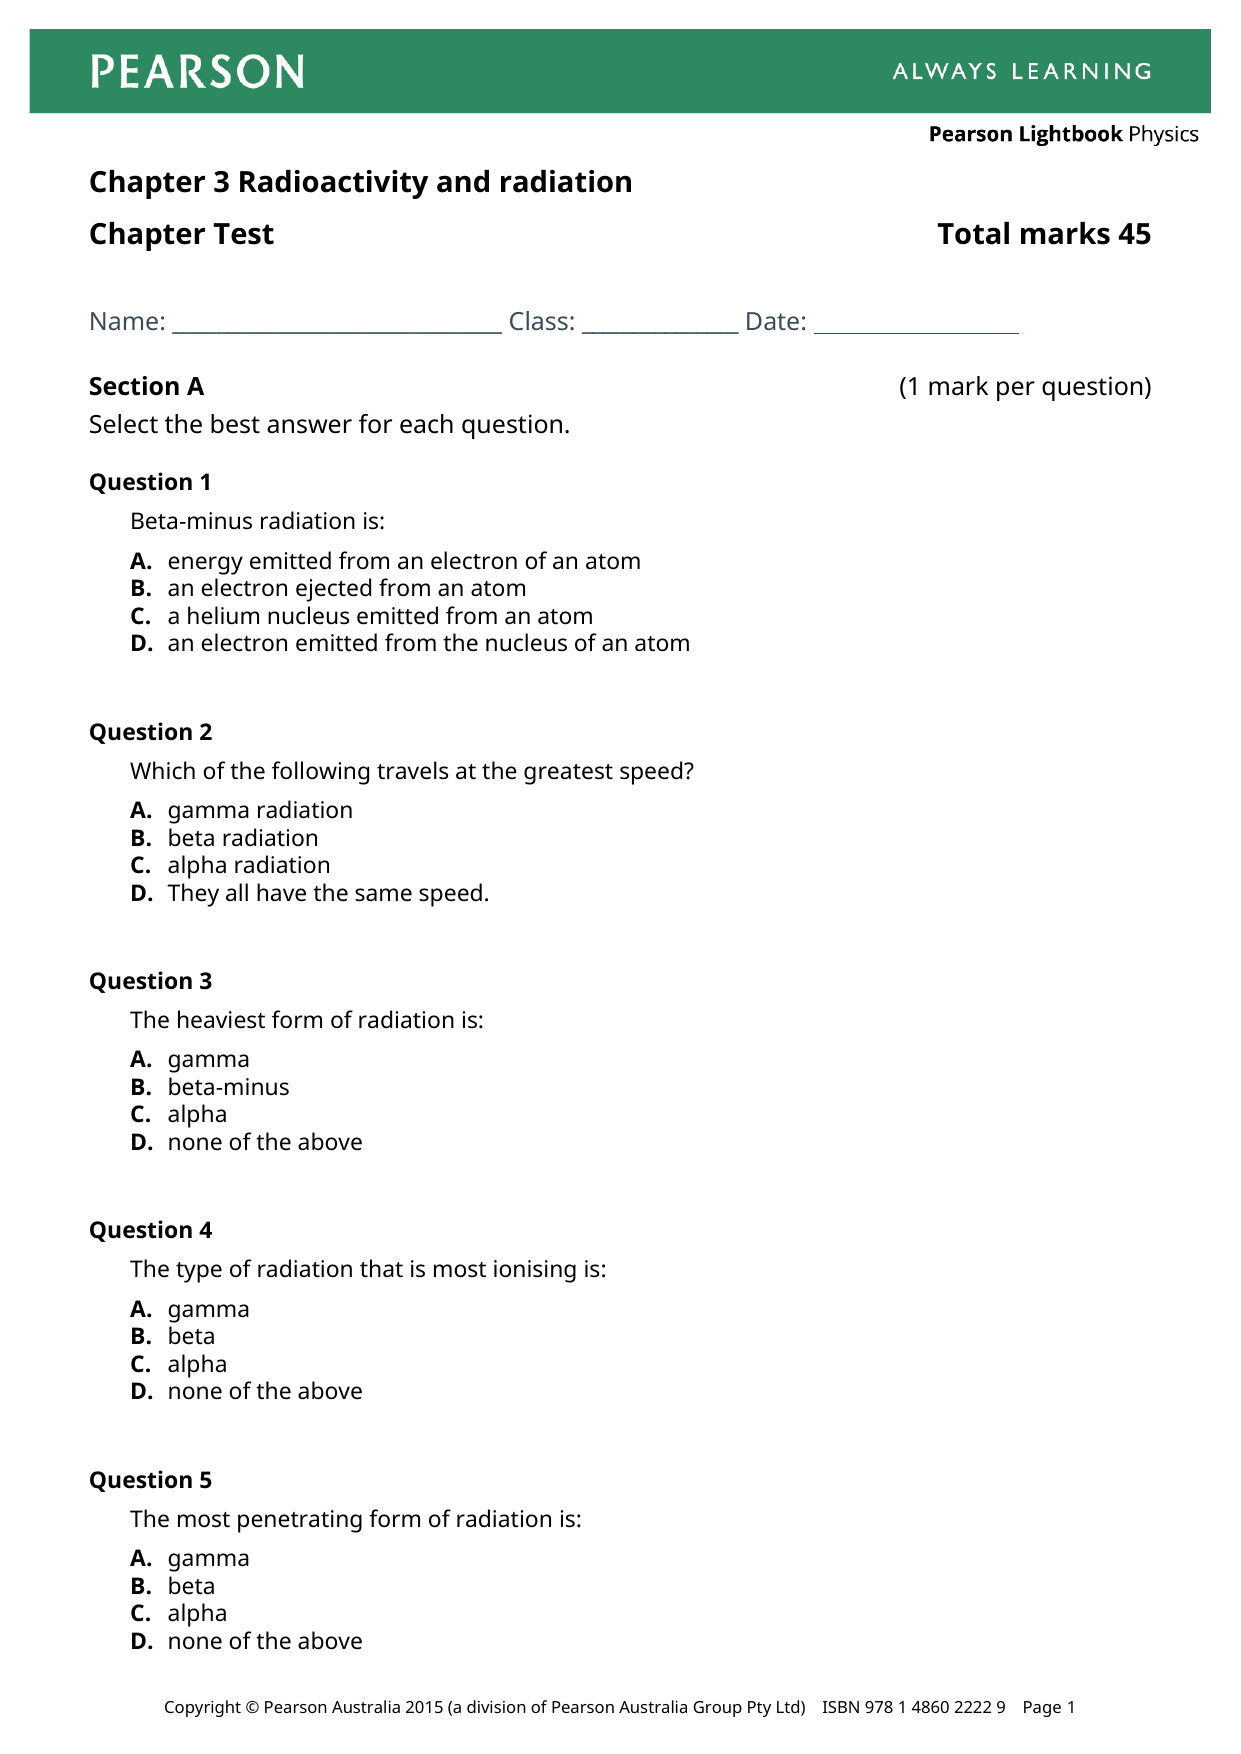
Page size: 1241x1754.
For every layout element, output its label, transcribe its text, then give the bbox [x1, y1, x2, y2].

text Chapter Test Total marks 45 [89, 223, 1152, 250]
list beta-minus [130, 1073, 1152, 1101]
list alpha radiation [130, 851, 1152, 879]
list gamma [130, 1046, 1152, 1073]
list none of the above [130, 1378, 1152, 1405]
text Section A (1 mark per question) [89, 373, 1152, 401]
text The type of radiation that is most ionising is: [130, 1256, 1152, 1283]
text Which of the following travels at the greatest speed? [130, 757, 1152, 785]
list alpha [130, 1350, 1152, 1378]
text The heaviest form of radiation is: [130, 1007, 1152, 1034]
list none of the above [130, 1128, 1152, 1156]
text Question 1 [89, 468, 1152, 496]
text Question 4 [89, 1217, 1152, 1244]
list beta [130, 1572, 1152, 1599]
list none of the above [130, 1627, 1152, 1654]
list gamma radiation [130, 796, 1152, 824]
list an electron emitted from the nucleus of an atom [130, 629, 1152, 657]
text Name: Class: Date: [89, 308, 1152, 336]
list beta radiation [130, 824, 1152, 851]
list gamma [130, 1295, 1152, 1323]
text Question 5 [89, 1466, 1152, 1493]
text Select the best answer for each question. [89, 411, 1152, 439]
text Question 2 [89, 718, 1152, 745]
text The most penetrating form of radiation is: [130, 1505, 1152, 1533]
picture [29, 29, 1211, 146]
list alpha [130, 1599, 1152, 1627]
text Chapter 3 Radioactivity and radiation [89, 170, 1152, 198]
list They all have the same speed. [130, 879, 1152, 906]
list alpha [130, 1101, 1152, 1128]
list energy emitted from an electron of an atom [130, 547, 1152, 574]
list an electron ejected from an atom [130, 574, 1152, 602]
text Question 3 [89, 967, 1152, 995]
list gamma [130, 1544, 1152, 1572]
list beta [130, 1323, 1152, 1350]
text Beta-minus radiation is: [130, 508, 1152, 535]
list a helium nucleus emitted from an atom [130, 602, 1152, 629]
